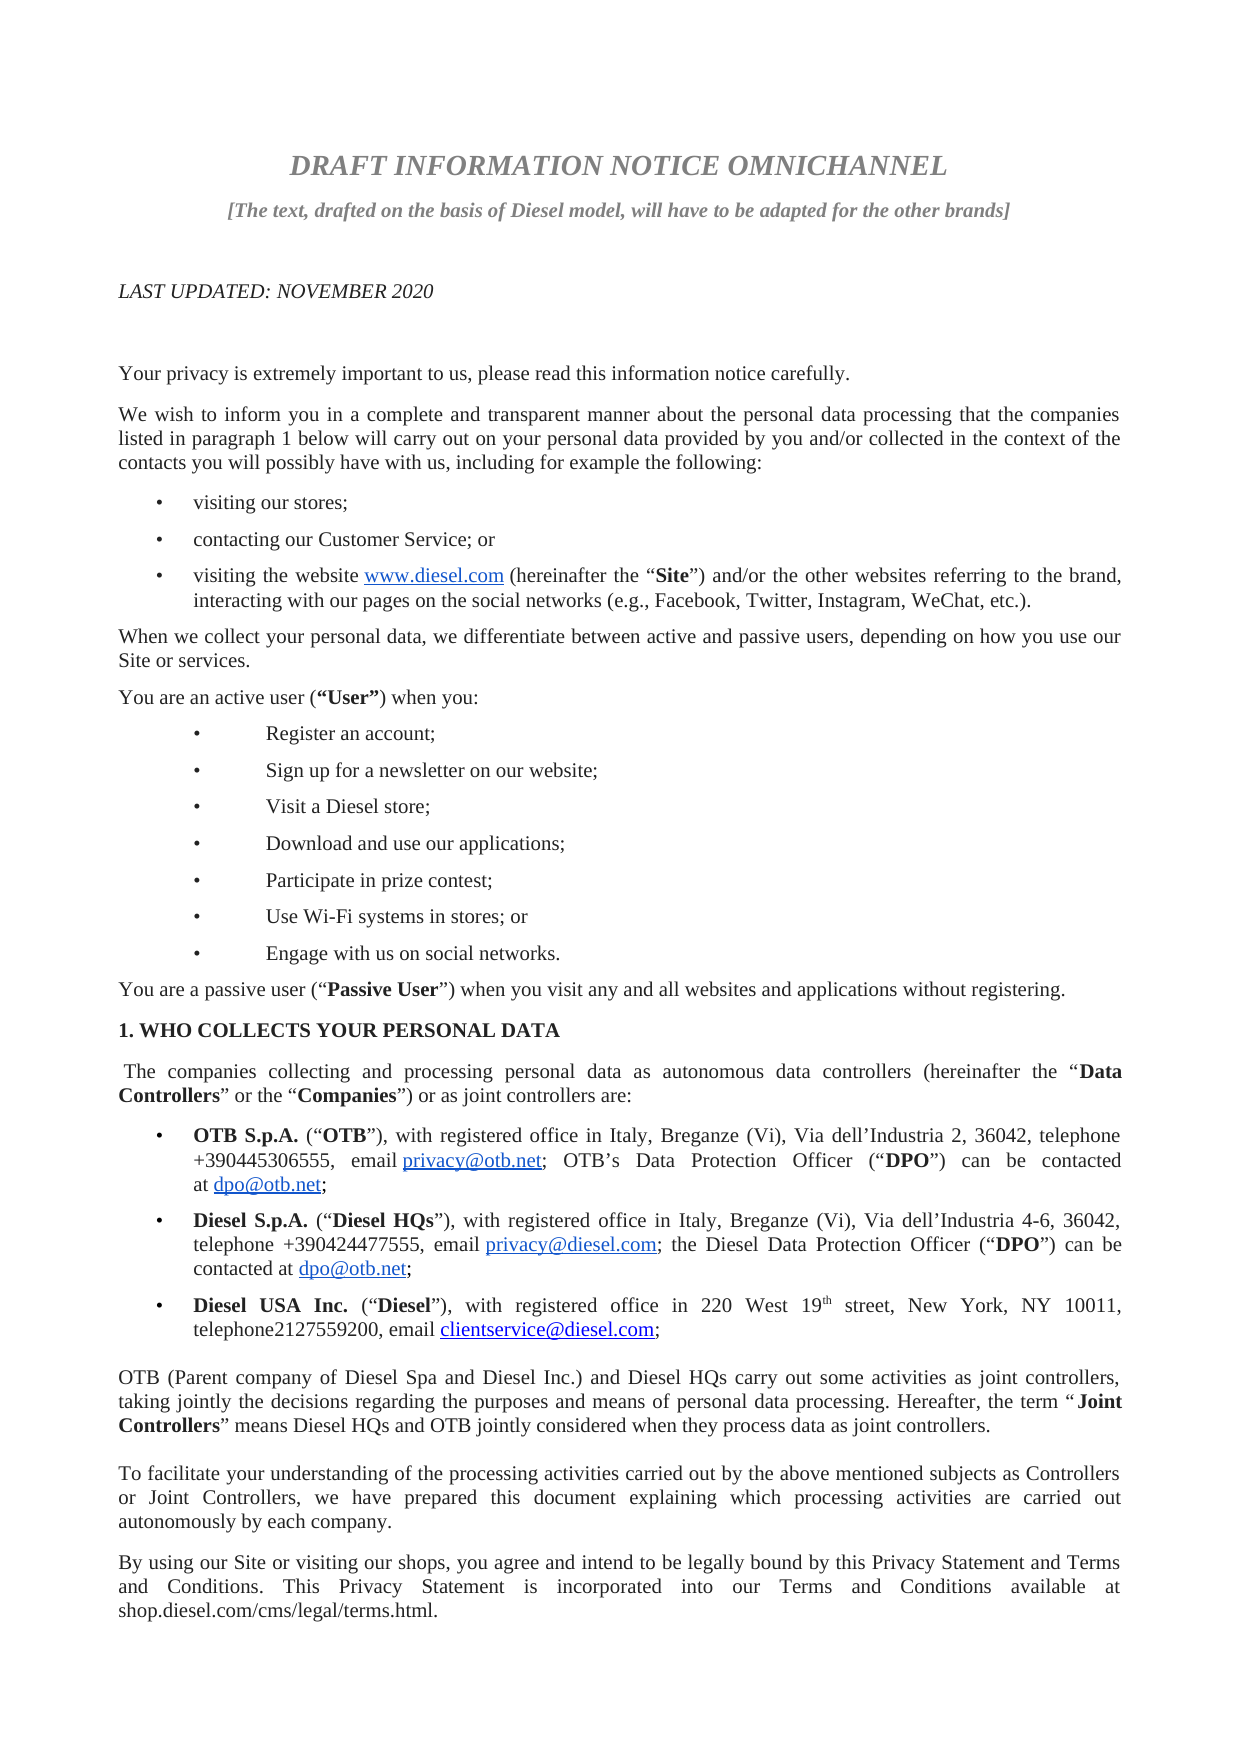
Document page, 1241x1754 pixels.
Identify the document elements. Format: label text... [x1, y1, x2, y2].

text OTB (Parent company of Diesel Spa and Diesel Inc.) and Diesel HQs carry out some activities as joint controllers, taking jointly the decisions regarding the purposes and means of personal data processing. Hereafter, the term “Joint Controllers” means Diesel HQs and OTB jointly considered when they process data as joint controllers. [118, 1365, 1122, 1437]
list • Download and use our applications; [193, 831, 1122, 855]
list Diesel USA Inc. (“Diesel”), with registered office in 220 West 19th street, New York, NY 10011, telephone2127559200, email clientservice@diesel.com; [156, 1293, 1122, 1341]
text DRAFT INFORMATION NOTICE OMNICHANNEL [118, 148, 1122, 181]
text By using our Site or visiting our shops, you agree and intend to be legally bound by this Privacy Statement and Terms and Conditions. This Privacy Statement is incorporated into our Terms and Conditions available at shop.diesel.com/cms/legal/terms.html. [118, 1550, 1122, 1622]
text You are a passive user (“Passive User”) when you visit any and all websites and applications without registering. [118, 977, 1122, 1001]
text The companies collecting and processing personal data as autonomous data controllers (hereinafter the “Data Controllers” or the “Companies”) or as joint controllers are: [118, 1059, 1122, 1107]
list • Register an account; [193, 721, 1122, 745]
list • Visit a Diesel store; [193, 794, 1122, 818]
list • Use Wi-Fi systems in stores; or [193, 904, 1122, 928]
text We wish to inform you in a complete and transparent manner about the personal data processing that the companies listed in paragraph 1 below will carry out on your personal data provided by you and/or collected in the context of the contacts you will possibly have with us, including for example the following: [118, 401, 1122, 474]
text 1. WHO COLLECTS YOUR PERSONAL DATA [118, 1018, 1122, 1042]
text LAST UPDATED: NOVEMBER 2020 [118, 279, 1122, 303]
list • Sign up for a newsletter on our website; [193, 758, 1122, 782]
text [The text, drafted on the basis of Diesel model, will have to be adapted for the other brands] [118, 198, 1122, 222]
list visiting the website www.diesel.com (hereinafter the “Site”) and/or the other websites referring to the brand, interacting with our pages on the social networks (e.g., Facebook, Twitter, Instagram, WeChat, etc.). [156, 563, 1122, 612]
list visiting our stores; [156, 490, 1122, 514]
text Your privacy is extremely important to us, please read this information notice carefully. [118, 361, 1122, 385]
list When we collect your personal data, we differentiate between active and passive users, depending on how you use our Site or services. [118, 624, 1122, 672]
list OTB S.p.A. (“OTB”), with registered office in Italy, Breganze (Vi), Via dell’Industria 2, 36042, telephone +390445306555, email privacy@otb.net; OTB’s Data Protection Officer (“DPO”) can be contacted at dpo@otb.net; [156, 1123, 1122, 1196]
list • Engage with us on social networks. [193, 941, 1122, 965]
list You are an active user (“User”) when you: [118, 685, 1122, 709]
list Diesel S.p.A. (“Diesel HQs”), with registered office in Italy, Breganze (Vi), Via dell’Industria 4-6, 36042, telephone +390424477555, email privacy@diesel.com; the Diesel Data Protection Officer (“DPO”) can be contacted at dpo@otb.net; [156, 1208, 1122, 1280]
text To facilitate your understanding of the processing activities carried out by the above mentioned subjects as Controllers or Joint Controllers, we have prepared this document explaining which processing activities are carried out autonomously by each company. [118, 1461, 1122, 1533]
list contacting our Customer Service; or [156, 527, 1122, 551]
list • Participate in prize contest; [193, 867, 1122, 892]
